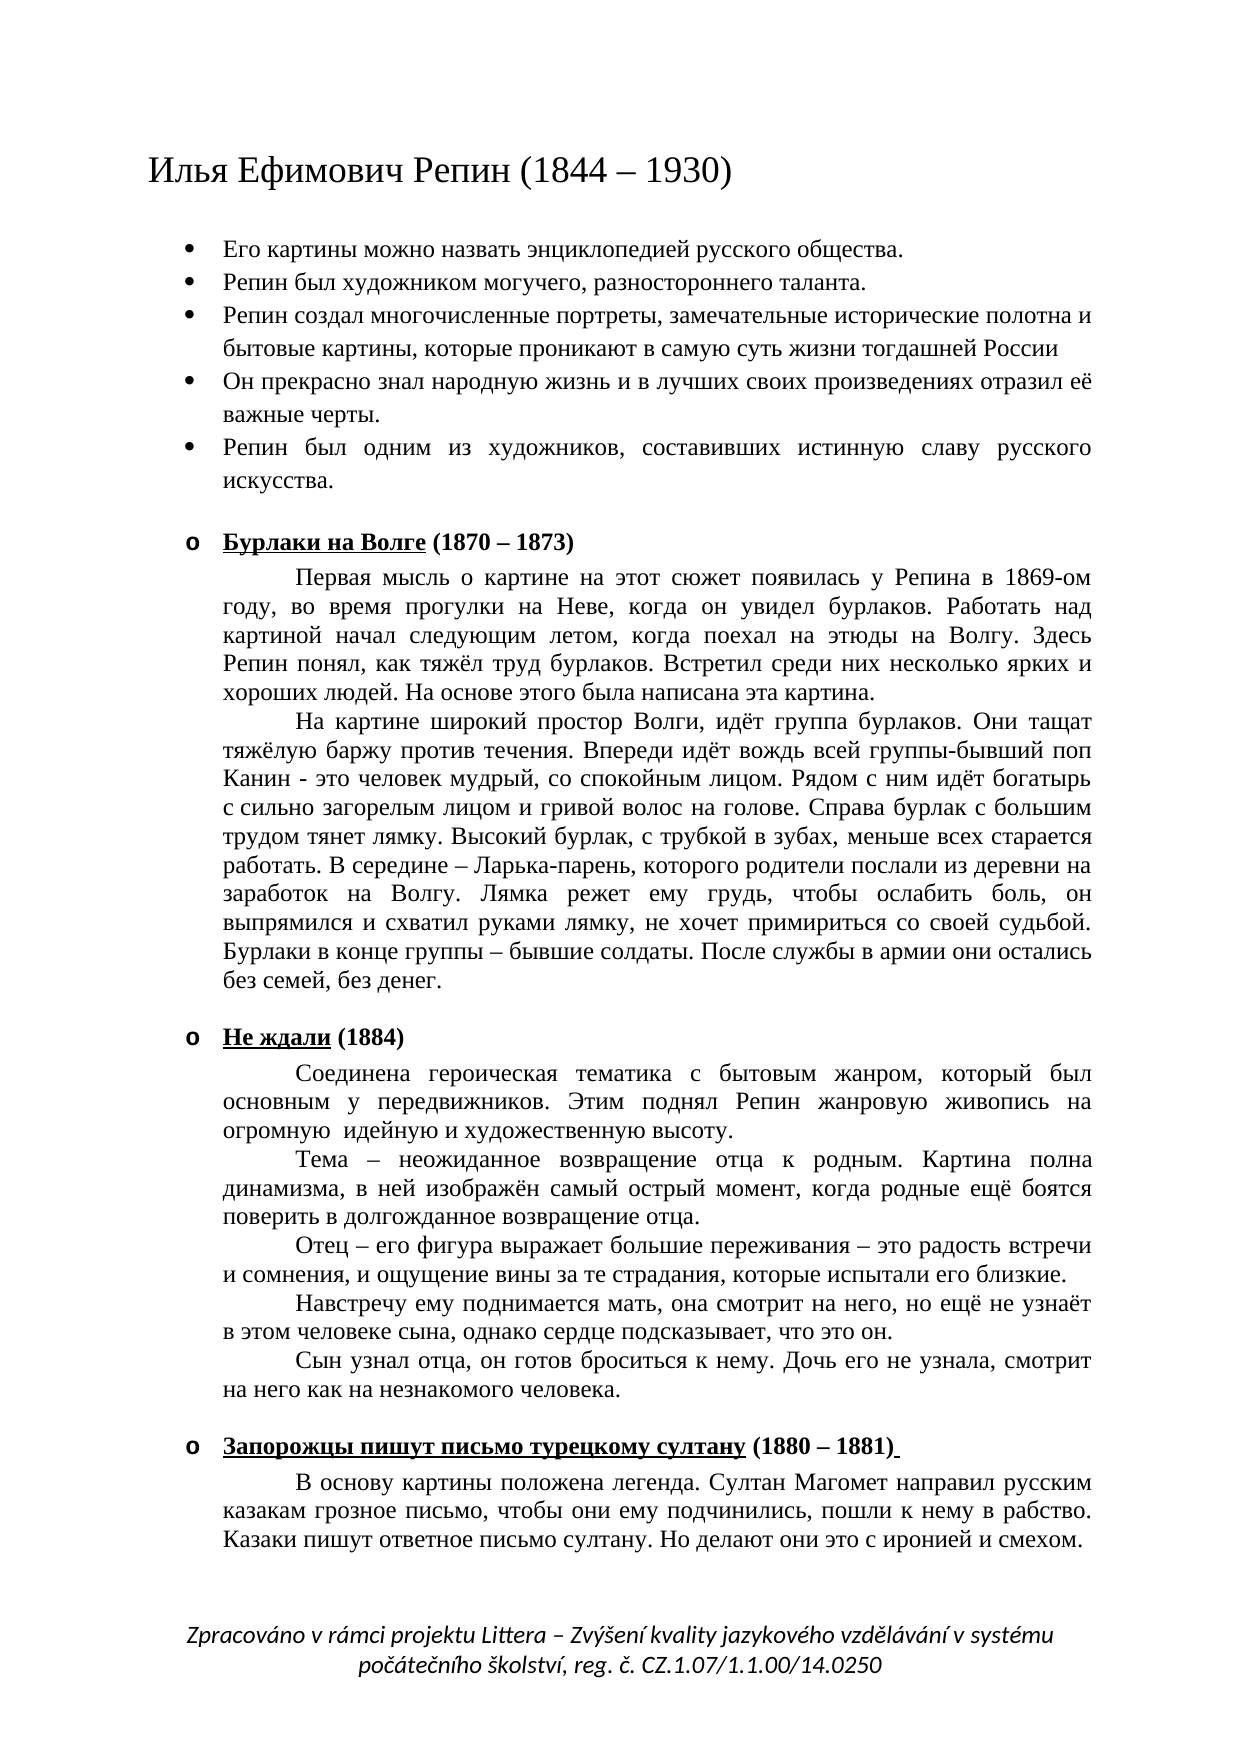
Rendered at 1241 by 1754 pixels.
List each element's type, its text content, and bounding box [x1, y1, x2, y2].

list На картине широкий простор Волги, идёт группа бурлаков. Они тащат тяжёлую баржу против течения. Впереди идёт вождь всей группы-бывший поп Канин - это человек мудрый, со спокойным лицом. Рядом с ним идёт богатырь с сильно загорелым лицом и гривой волос на голове. Справа бурлак с большим трудом тянет лямку. Высокий бурлак, с трубкой в зубах, меньше всех старается работать. В середине – Ларька-парень, которого родители послали из деревни на заработок на Волгу. Лямка режет ему грудь, чтобы ослабить боль, он выпрямился и схватил руками лямку, не хочет примириться со своей судьбой. Бурлаки в конце группы – бывшие солдаты. После службы в армии они остались без семей, без денег. [223, 706, 1093, 993]
list Первая мысль о картине на этот сюжет появилась у Репина в 1869-ом году, во время прогулки на Неве, когда он увидел бурлаков. Работать над картиной начал следующим летом, когда поехал на этюды на Волгу. Здесь Репин понял, как тяжёл труд бурлаков. Встретил среди них несколько ярких и хороших людей. На основе этого была написана эта картина. [223, 562, 1093, 706]
list Не ждали (1884) [185, 1022, 1093, 1053]
list Тема – неожиданное возвращение отца к родным. Картина полна динамизма, в ней изображён самый острый момент, когда родные ещё боятся поверить в долгожданное возвращение отца. [223, 1144, 1093, 1230]
list Репин был художником могучего, разностороннего таланта. [185, 267, 1093, 296]
list Он прекрасно знал народную жизнь и в лучших своих произведениях отразил её важные черты. [185, 366, 1093, 428]
list Запорожцы пишут письмо турецкому султану (1880 – 1881) [185, 1431, 1093, 1462]
list В основу картины положена легенда. Султан Магомет направил русским казакам грозное письмо, чтобы они ему подчинились, пошли к нему в рабство. Казаки пишут ответное письмо султану. Но делают они это с иронией и смехом. [223, 1467, 1093, 1553]
list Бурлаки на Волге (1870 – 1873) [185, 527, 1093, 558]
list Репин был одним из художников, составивших истинную славу русского искусства. [185, 432, 1093, 494]
list Сын узнал отца, он готов броситься к нему. Дочь его не узнала, смотрит на него как на незнакомого человека. [223, 1345, 1093, 1403]
text Илья Ефимович Репин (1844 – 1930) [148, 148, 1093, 191]
list Отец – его фигура выражает большие переживания – это радость встречи и сомнения, и ощущение вины за те страдания, которые испытали его близкие. [223, 1230, 1093, 1288]
list Навстречу ему поднимается мать, она смотрит на него, но ещё не узнаёт в этом человеке сына, однако сердце подсказывает, что это он. [223, 1288, 1093, 1345]
list Соединена героическая тематика с бытовым жанром, который был основным у передвижников. Этим поднял Репин жанровую живопись на огромную идейную и художественную высоту. [223, 1058, 1093, 1144]
list Репин создал многочисленные портреты, замечательные исторические полотна и бытовые картины, которые проникают в самую суть жизни тогдашней России [185, 300, 1093, 362]
list Его картины можно назвать энциклопедией русского общества. [185, 234, 1093, 263]
